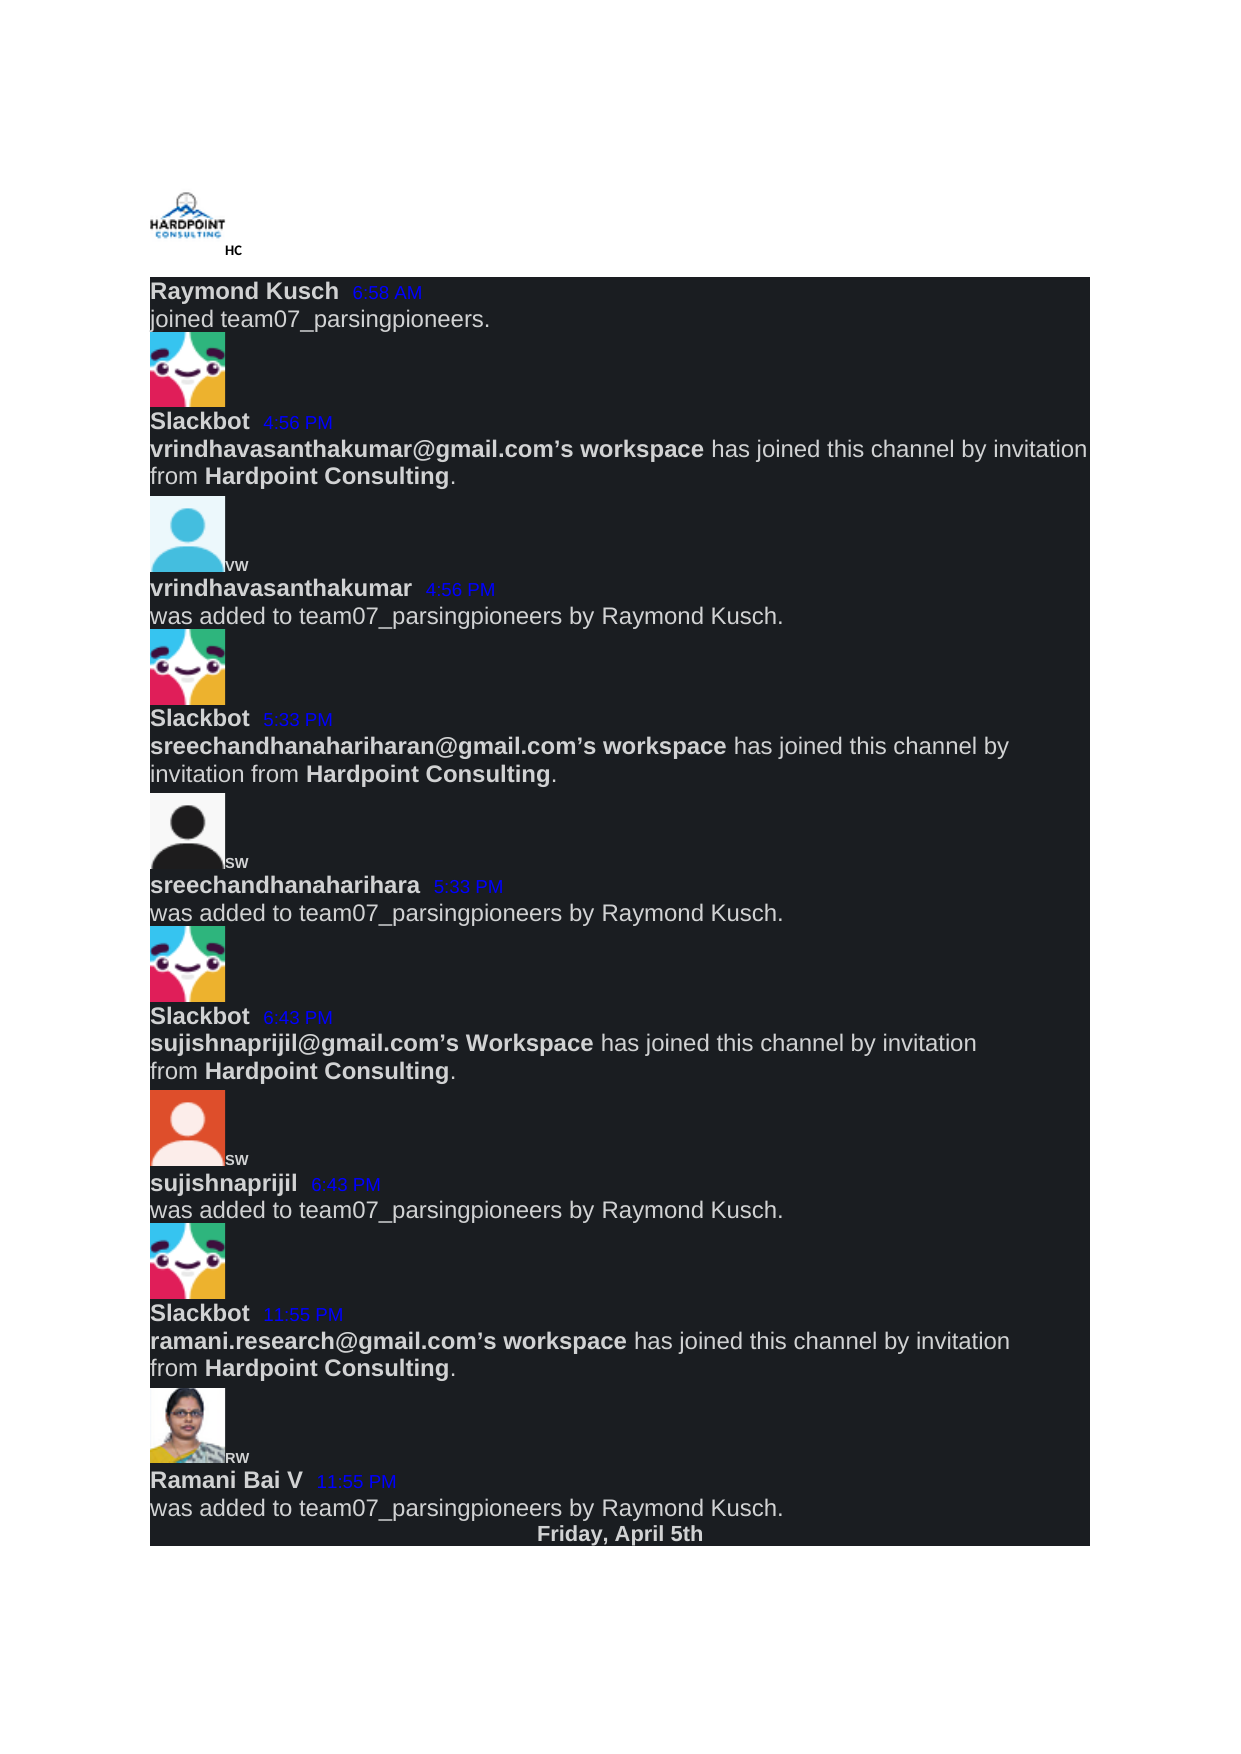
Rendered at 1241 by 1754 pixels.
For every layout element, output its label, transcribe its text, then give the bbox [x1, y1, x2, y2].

text SW [150, 793, 1090, 871]
text Slackbot 6:43 PM [150, 1002, 1090, 1029]
text sreechandhanahariharan@gmail.com’s workspace has joined this channel by invitation from Hardpoint Consulting. [150, 732, 1090, 787]
text sreechandhanaharihara 5:33 PM was added to team07_parsingpioneers by Raymond Kusch. [150, 871, 1090, 927]
picture [150, 793, 226, 869]
text VW [150, 496, 1090, 574]
text Slackbot 11:55 PM [150, 1299, 1090, 1327]
picture [150, 1223, 226, 1299]
text HC [150, 150, 1090, 259]
picture [150, 926, 226, 1002]
text vrindhavasanthakumar@gmail.com’s workspace has joined this channel by invitation from Hardpoint Consulting. [150, 435, 1090, 490]
text SW [150, 1091, 1090, 1169]
picture [150, 629, 226, 705]
text sujishnaprijil 6:43 PM was added to team07_parsingpioneers by Raymond Kusch. [150, 1169, 1090, 1224]
text ramani.research@gmail.com’s workspace has joined this channel by invitation from Hardpoint Consulting. [150, 1327, 1090, 1382]
text Ramani Bai V 11:55 PM was added to team07_parsingpioneers by Raymond Kusch. [150, 1466, 1090, 1521]
picture [150, 1388, 226, 1463]
text Friday, April 5th [150, 1521, 1090, 1546]
picture [150, 332, 226, 407]
picture [150, 1090, 226, 1166]
text RW [150, 1388, 1090, 1466]
text sujishnaprijil@gmail.com’s Workspace has joined this channel by invitation from Hardpoint Consulting. [150, 1029, 1090, 1084]
picture [150, 180, 226, 256]
picture [150, 496, 226, 572]
text Raymond Kusch 6:58 AM joined team07_parsingpioneers. [150, 277, 1090, 332]
text vrindhavasanthakumar 4:56 PM was added to team07_parsingpioneers by Raymond Kusch. [150, 574, 1090, 629]
text Slackbot 5:33 PM [150, 704, 1090, 732]
text Slackbot 4:56 PM [150, 407, 1090, 435]
